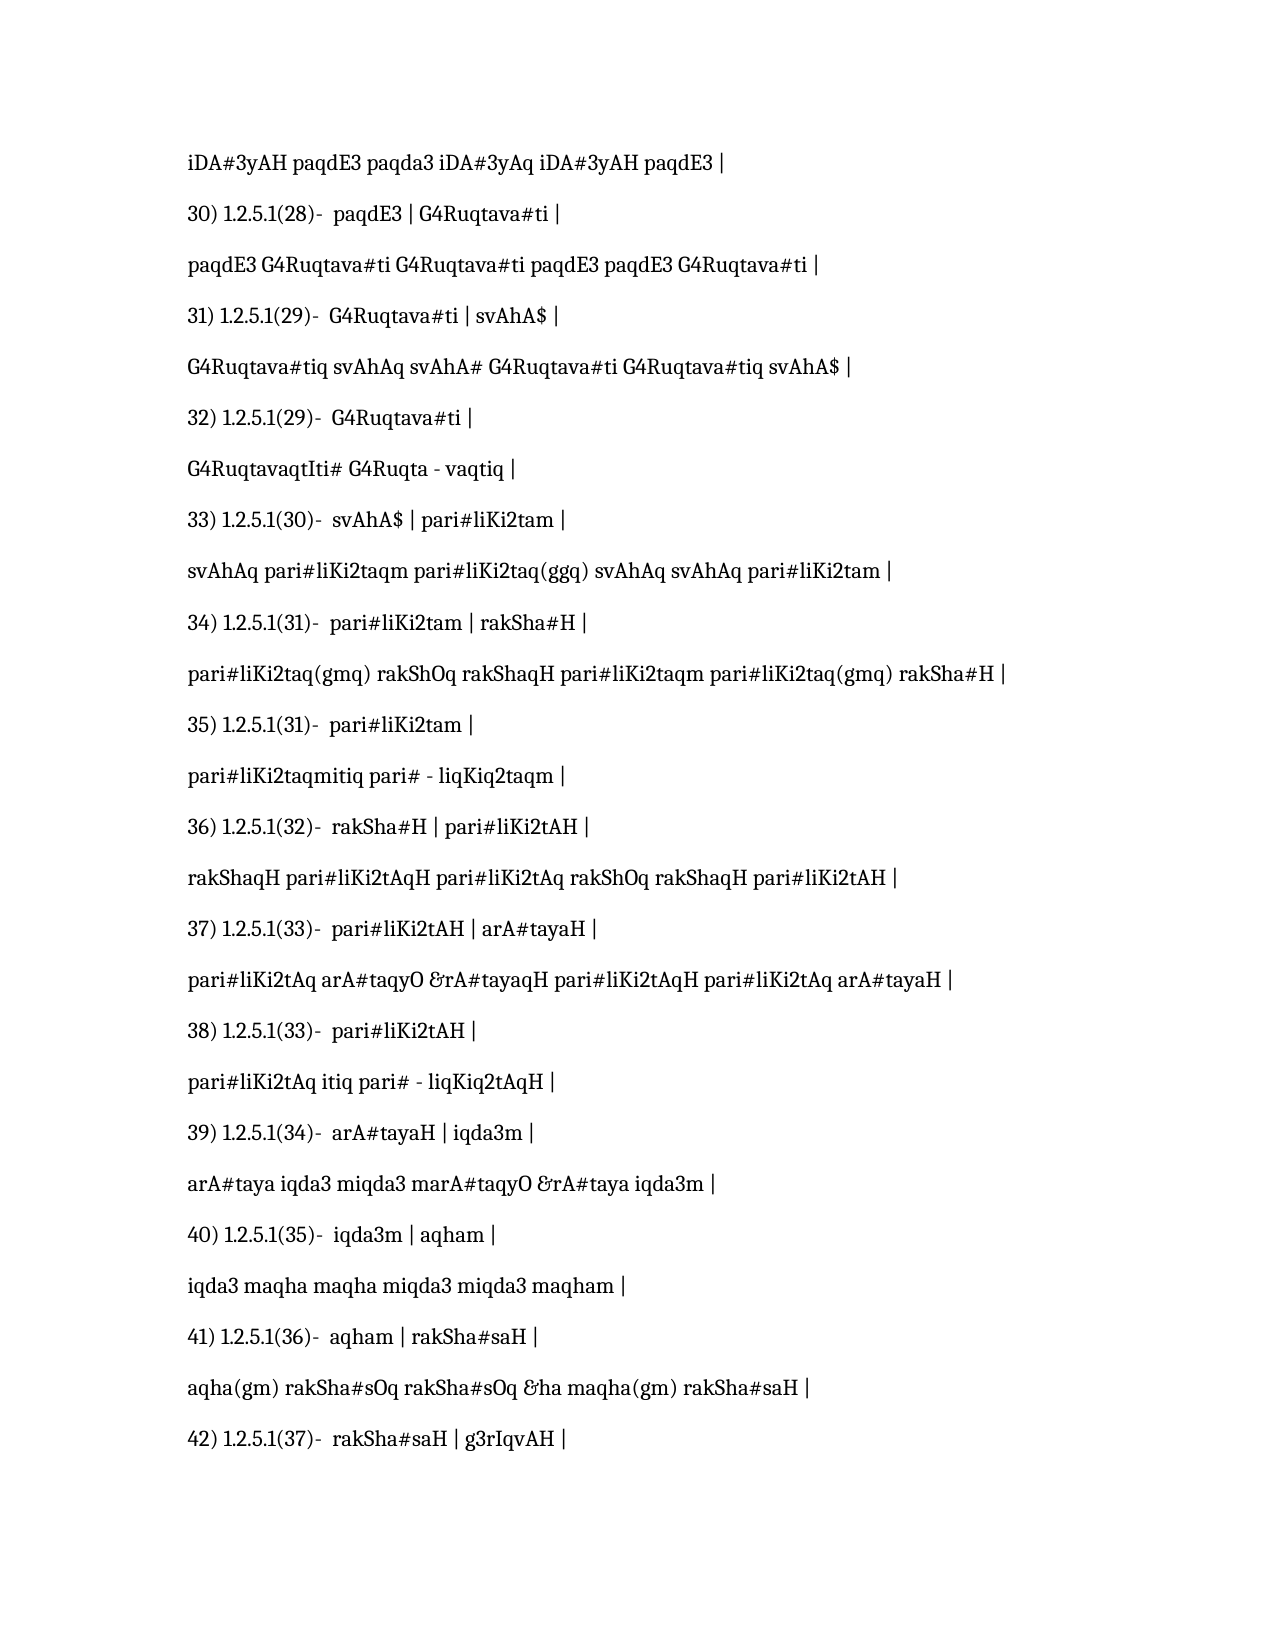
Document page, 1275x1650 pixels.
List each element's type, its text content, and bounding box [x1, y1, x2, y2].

text 39) 1.2.5.1(34)- arA#tayaH | iqda3m | [187, 1120, 1087, 1146]
text arA#taya iqda3 miqda3 marA#taqyO &rA#taya iqda3m | [187, 1171, 1087, 1197]
text iDA#3yAH paqdE3 paqda3 iDA#3yAq iDA#3yAH paqdE3 | [187, 150, 1087, 176]
text pari#liKi2taq(gmq) rakShOq rakShaqH pari#liKi2taqm pari#liKi2taq(gmq) rakSha#H | [187, 660, 1087, 687]
text 30) 1.2.5.1(28)- paqdE3 | G4Ruqtava#ti | [187, 201, 1087, 227]
text paqdE3 G4Ruqtava#ti G4Ruqtava#ti paqdE3 paqdE3 G4Ruqtava#ti | [187, 252, 1087, 278]
text 33) 1.2.5.1(30)- svAhA$ | pari#liKi2tam | [187, 507, 1087, 534]
text rakShaqH pari#liKi2tAqH pari#liKi2tAq rakShOq rakShaqH pari#liKi2tAH | [187, 864, 1087, 891]
text pari#liKi2taqmitiq pari# - liqKiq2taqm | [187, 762, 1087, 789]
text 35) 1.2.5.1(31)- pari#liKi2tam | [187, 711, 1087, 738]
text 31) 1.2.5.1(29)- G4Ruqtava#ti | svAhA$ | [187, 303, 1087, 329]
text G4Ruqtava#tiq svAhAq svAhA# G4Ruqtava#ti G4Ruqtava#tiq svAhA$ | [187, 354, 1087, 381]
text 41) 1.2.5.1(36)- aqham | rakSha#saH | [187, 1324, 1087, 1350]
text 32) 1.2.5.1(29)- G4Ruqtava#ti | [187, 405, 1087, 432]
text pari#liKi2tAq itiq pari# - liqKiq2tAqH | [187, 1069, 1087, 1095]
text svAhAq pari#liKi2taqm pari#liKi2taq(ggq) svAhAq svAhAq pari#liKi2tam | [187, 558, 1087, 585]
text 34) 1.2.5.1(31)- pari#liKi2tam | rakSha#H | [187, 609, 1087, 636]
text 38) 1.2.5.1(33)- pari#liKi2tAH | [187, 1018, 1087, 1044]
text 37) 1.2.5.1(33)- pari#liKi2tAH | arA#tayaH | [187, 916, 1087, 942]
text G4RuqtavaqtIti# G4Ruqta - vaqtiq | [187, 456, 1087, 483]
text 42) 1.2.5.1(37)- rakSha#saH | g3rIqvAH | [187, 1426, 1087, 1452]
text 36) 1.2.5.1(32)- rakSha#H | pari#liKi2tAH | [187, 813, 1087, 840]
text pari#liKi2tAq arA#taqyO &rA#tayaqH pari#liKi2tAqH pari#liKi2tAq arA#tayaH | [187, 967, 1087, 993]
text iqda3 maqha maqha miqda3 miqda3 maqham | [187, 1273, 1087, 1299]
text aqha(gm) rakSha#sOq rakSha#sOq &ha maqha(gm) rakSha#saH | [187, 1375, 1087, 1401]
text 40) 1.2.5.1(35)- iqda3m | aqham | [187, 1222, 1087, 1248]
